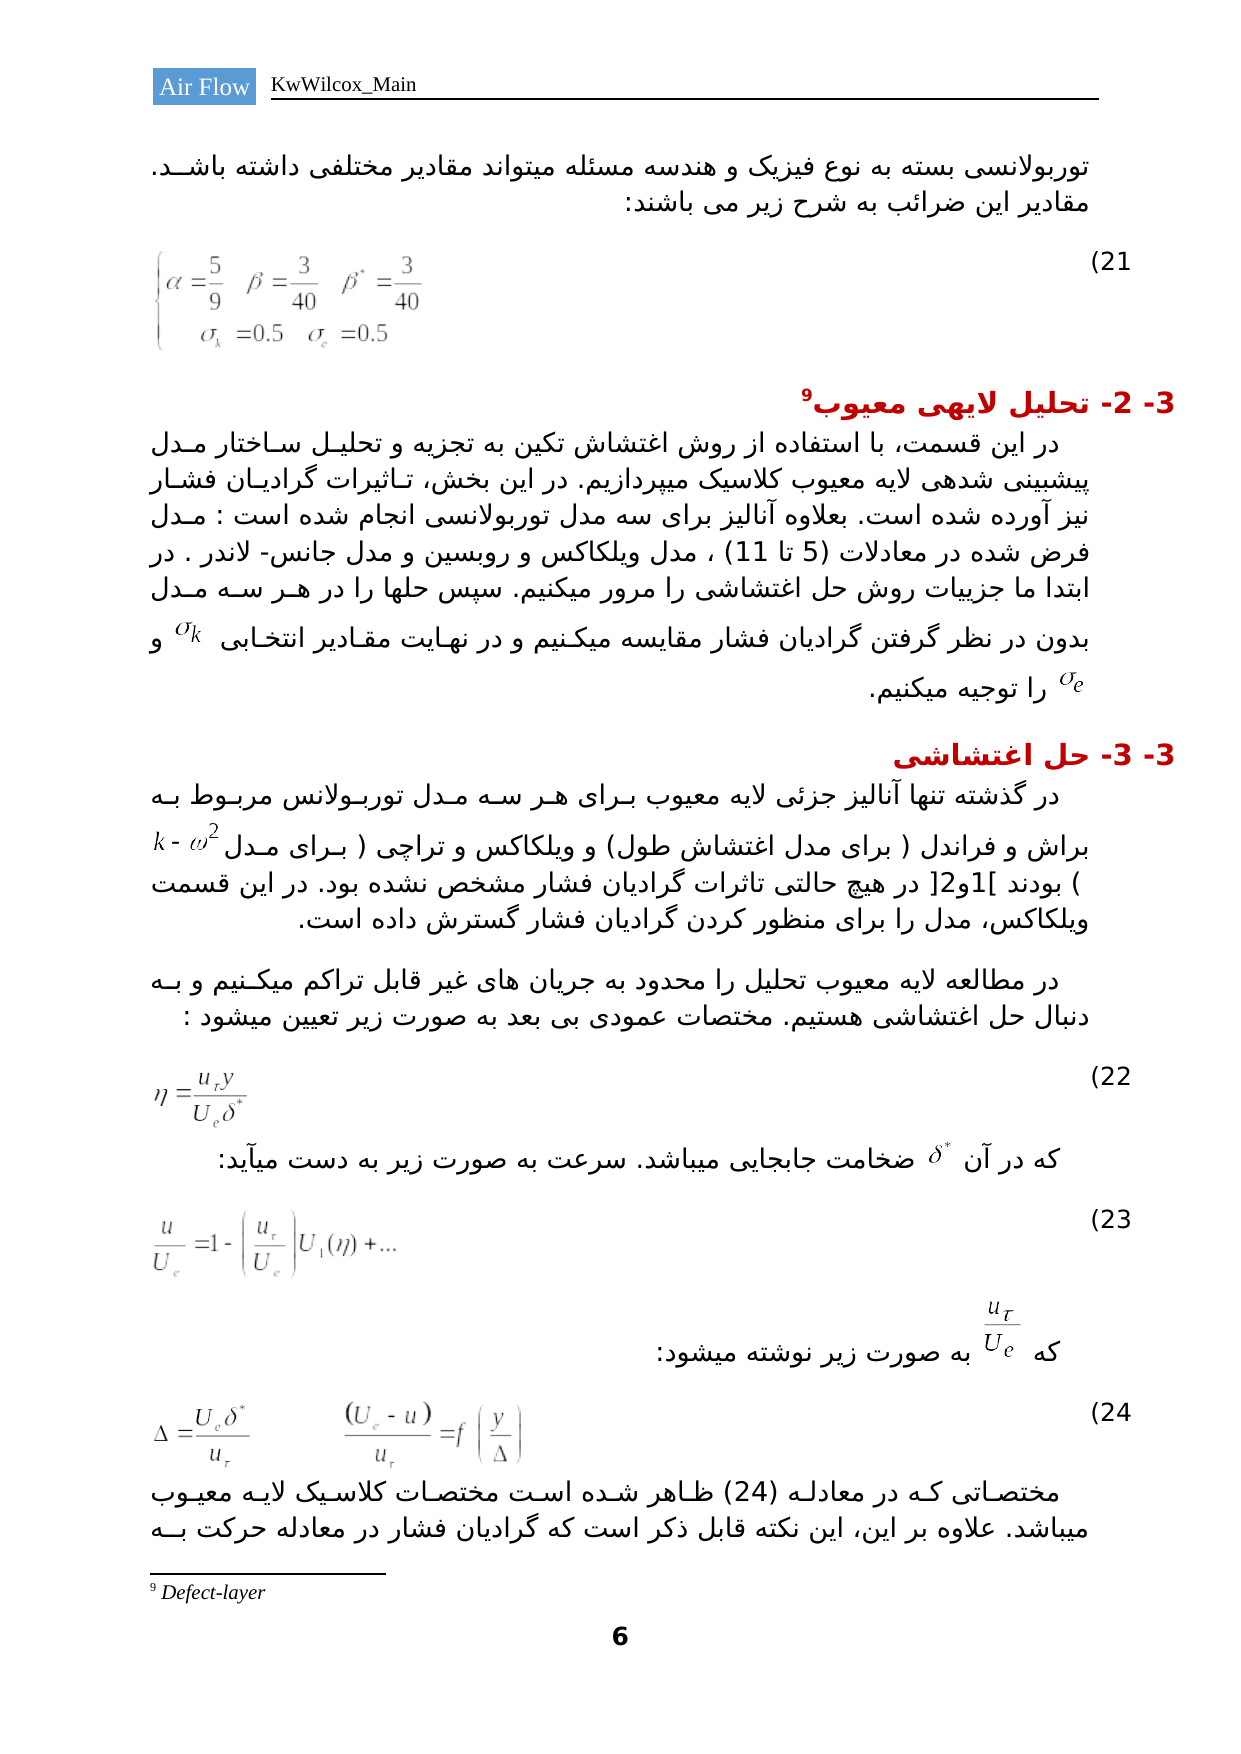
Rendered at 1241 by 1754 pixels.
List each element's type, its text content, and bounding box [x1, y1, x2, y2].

table_header [1022, 1398, 1101, 1474]
text در مطالعه لایه معیوب تحلیل را محدود به جریان های غیر قابل تراکم می‏کنیم و به دنبال حل اغتشاشی هستیم. مختصات عمودی بی بعد به صورت زیر تعیین می‏شود : [150, 964, 1090, 1032]
text در گذشته تنها آنالیز جزئی لایه معیوب برای هر سه مدل توربولانس مربوط به براش و فراندل ( برای مدل اغتشاش طول) و ویلکاکس و تراچی ( برای مدل ) بودند ]1و2[ در هیچ حالتی تاثرات گرادیان فشار مشخص نشده بود. در این قسمت ویلکاکس، مدل را برای منظور کردن گرادیان فشار گسترش داده است. [150, 779, 1090, 935]
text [150, 150, 1090, 218]
text تحلیل لایه‏ی معیوب [150, 386, 1090, 420]
text حل اغتشاشی [150, 738, 1090, 772]
table_header [139, 1398, 1022, 1474]
table_header [139, 248, 1022, 357]
text در این قسمت، با استفاده از روش اغتشاش تکین به تجزیه و تحلیل ساختار مدل پیش‏بینی شده‏ی لایه معیوب کلاسیک می‏پردازیم. در این بخش، تاثیرات گرادیان فشار نیز آورده شده است. بعلاوه آنالیز برای سه مدل توربولانسی انجام شده است : مدل فرض شده در معادلات (5 تا 11) ، مدل ویلکاکس و روبسین و مدل جانس- لاندر . در ابتدا ما جزییات روش حل اغتشاشی را مرور می‏کنیم. سپس حل‏ها را در هر سه مدل بدون در نظر گرفتن گرادیان فشار مقایسه می‏کنیم و در نهایت مقادیر انتخابی و را توجیه می‏کنیم. [150, 427, 1090, 704]
table_header [1022, 1062, 1101, 1134]
table_header [139, 1062, 1022, 1134]
table_header [139, 1205, 1022, 1286]
text که در آن ضخامت جابجایی می‏باشد. سرعت به صورت زیر به‏ دست می‏آید: [150, 1136, 1090, 1175]
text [150, 1476, 1090, 1544]
text که به صورت زیر نوشته می‏شود: [150, 1288, 1090, 1368]
table_header [1022, 1205, 1101, 1286]
table_header [1022, 248, 1101, 357]
